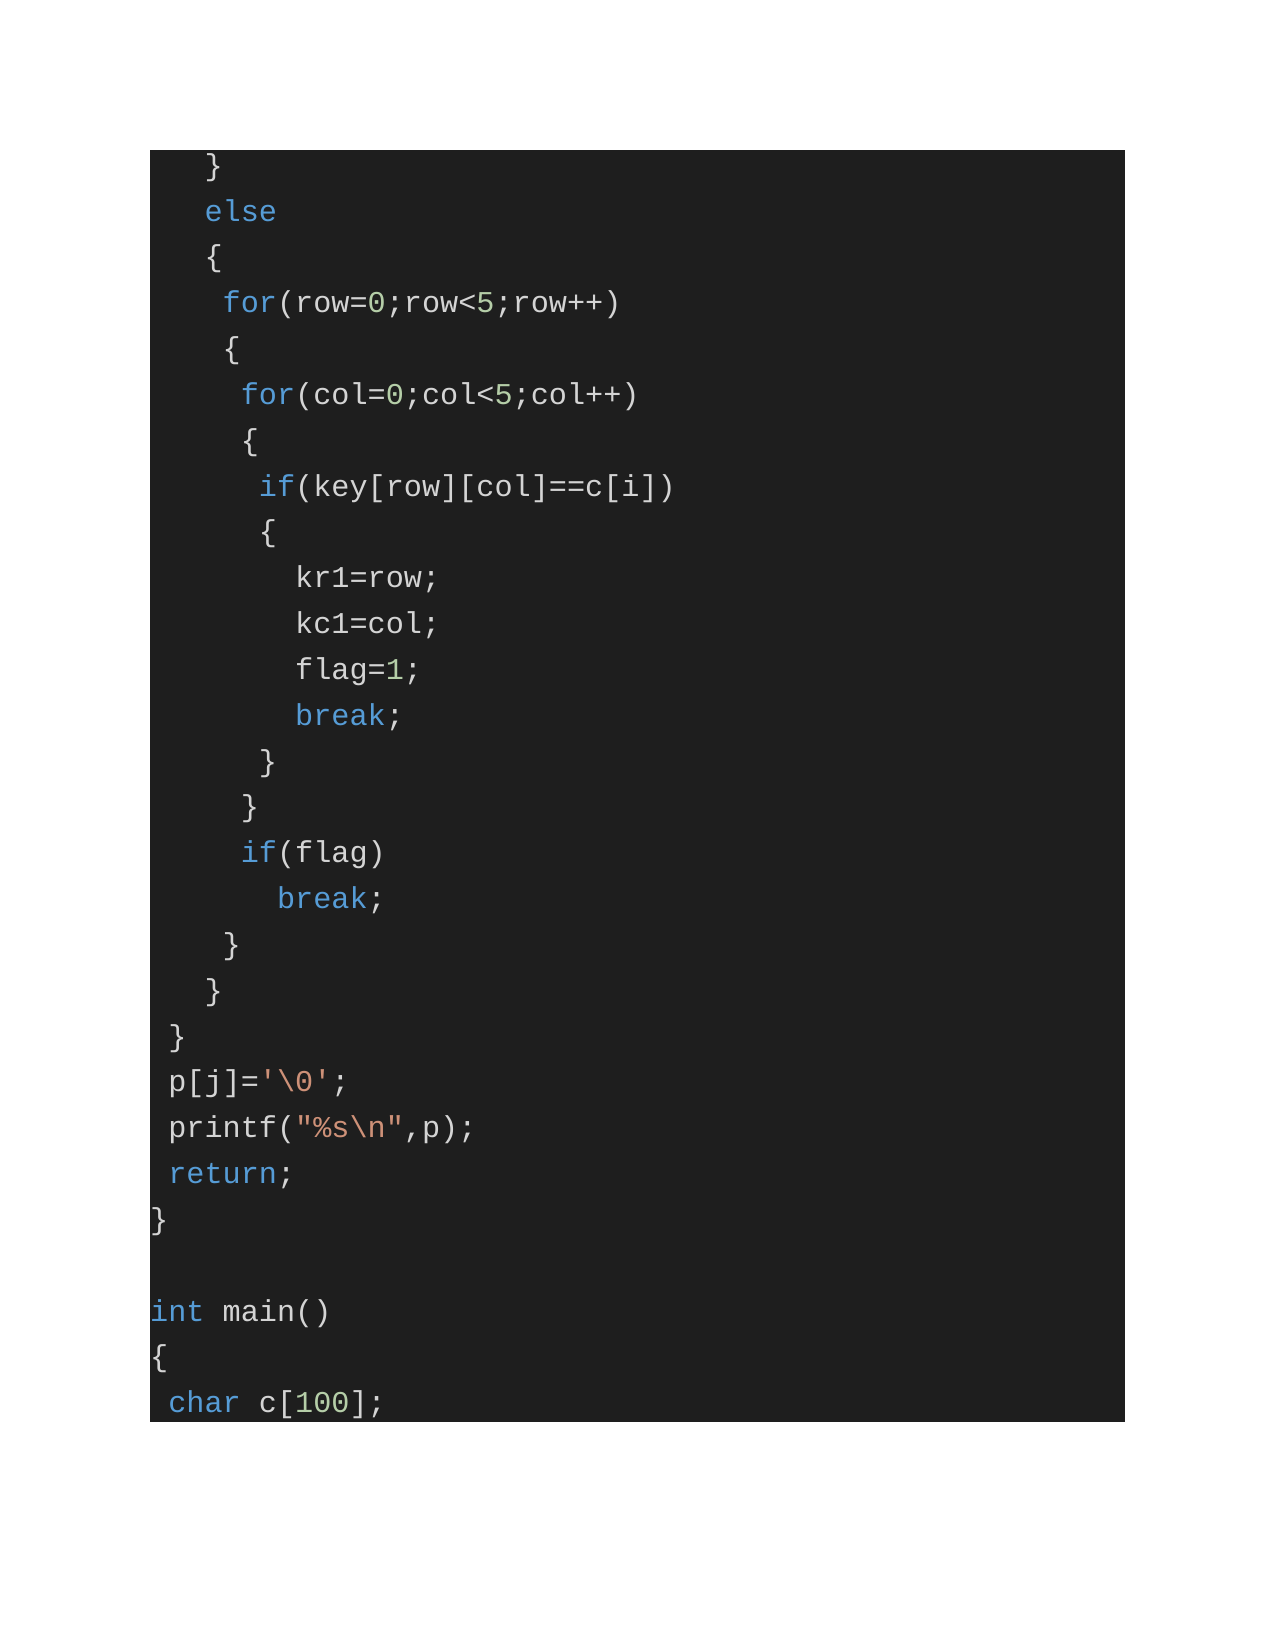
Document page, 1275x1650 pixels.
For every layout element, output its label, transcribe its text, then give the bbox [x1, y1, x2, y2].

text } [150, 1021, 1125, 1055]
text return; [150, 1158, 1125, 1193]
text flag=1; [150, 654, 1125, 688]
text } [150, 792, 1125, 826]
text } [150, 1204, 1125, 1238]
text break; [150, 700, 1125, 734]
text } [150, 746, 1125, 780]
text kr1=row; [150, 562, 1125, 597]
text p[j]='\0'; [150, 1067, 1125, 1101]
text char c[100]; [150, 1387, 1125, 1422]
text { [150, 1342, 1125, 1376]
text } [150, 929, 1125, 963]
text { [150, 242, 1125, 276]
text } [150, 975, 1125, 1009]
text } [150, 150, 1125, 184]
text kc1=col; [150, 608, 1125, 643]
text if(key[row][col]==c[i]) [150, 471, 1125, 505]
text if(flag) [150, 837, 1125, 872]
text for(row=0;row<5;row++) [150, 287, 1125, 322]
text printf("%s\n",p); [150, 1112, 1125, 1147]
text { [150, 517, 1125, 551]
text break; [150, 883, 1125, 918]
text int main() [150, 1296, 1125, 1330]
text { [150, 333, 1125, 368]
text for(col=0;col<5;col++) [150, 379, 1125, 413]
text { [150, 425, 1125, 459]
text else [150, 196, 1125, 230]
